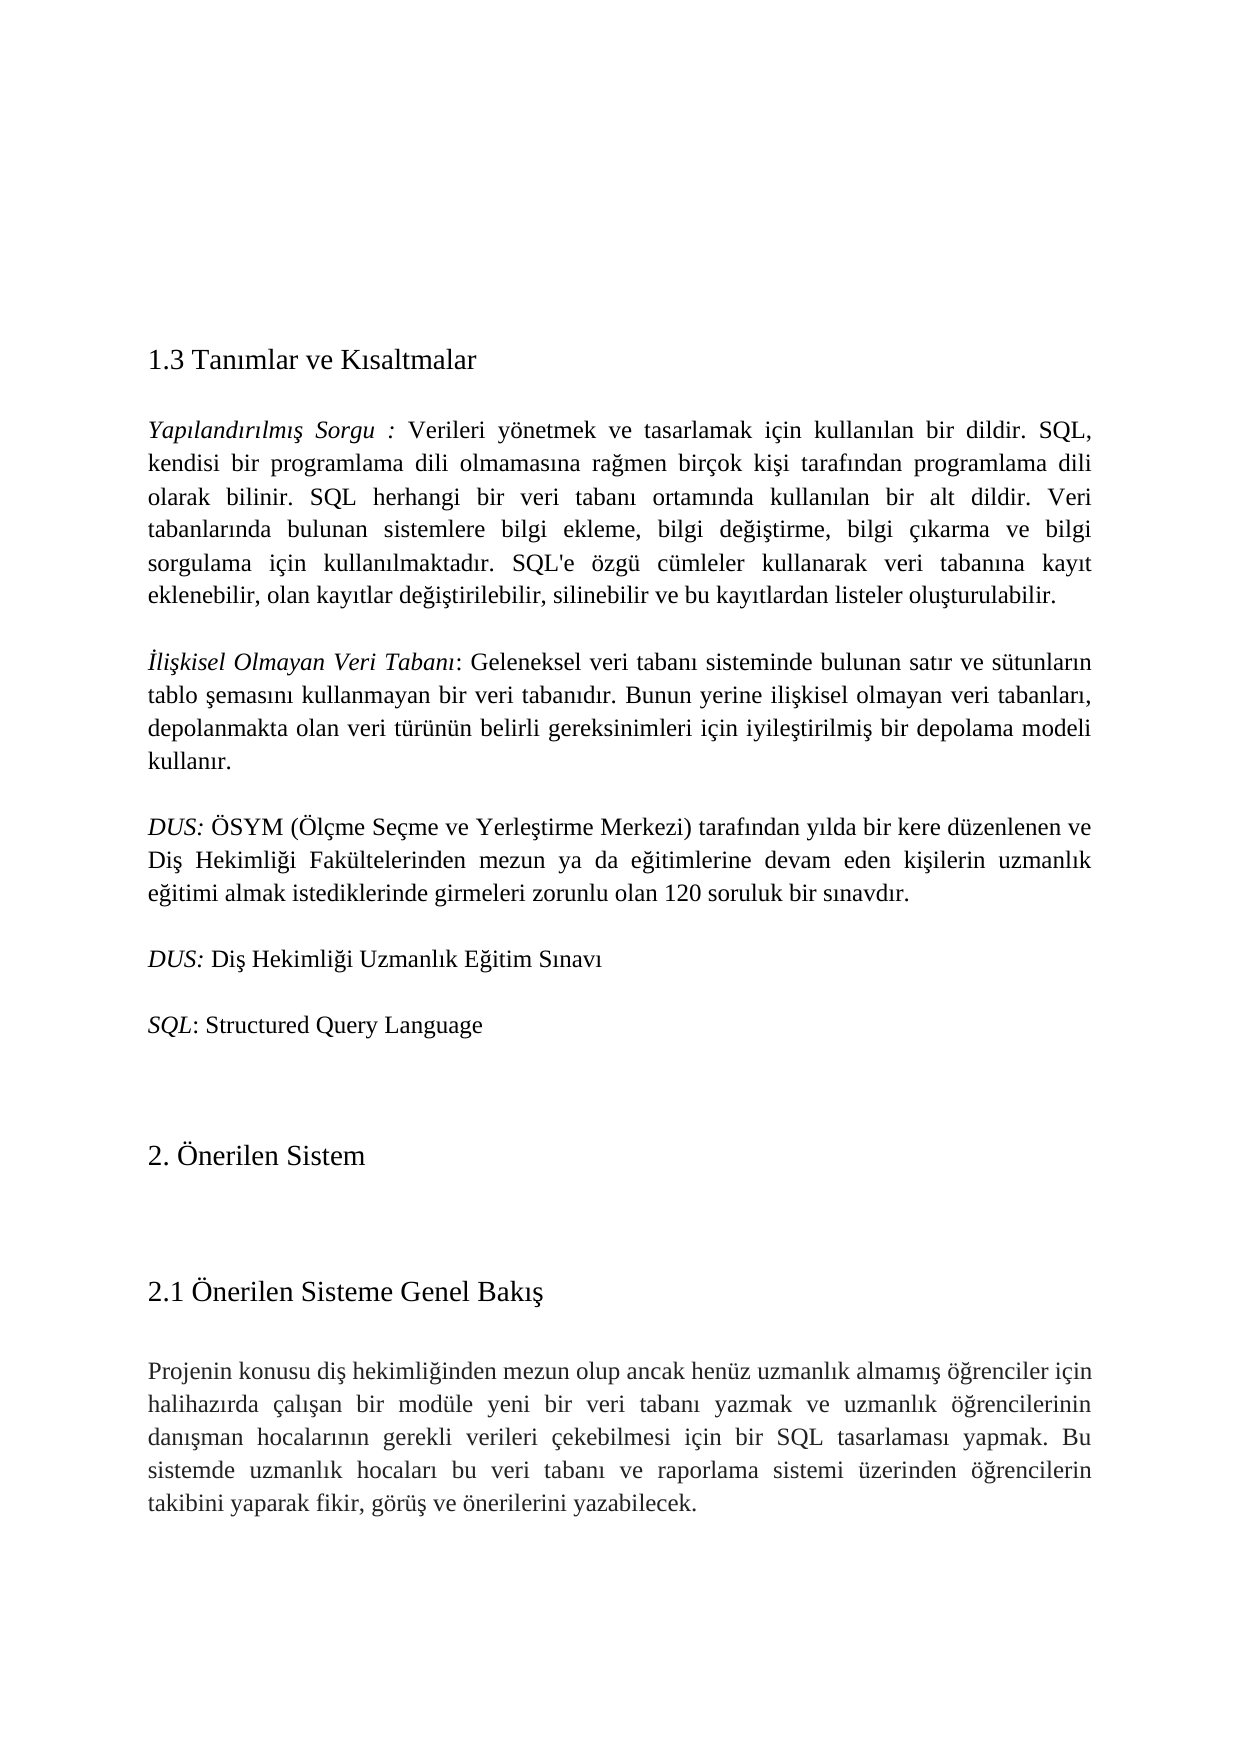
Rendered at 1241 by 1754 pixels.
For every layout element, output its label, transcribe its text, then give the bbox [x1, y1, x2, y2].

text SQL: Structured Query Language [148, 1010, 1093, 1039]
subtitle 2. Önerilen Sistem [148, 1138, 1093, 1172]
subtitle 2.1 Önerilen Sisteme Genel Bakış [148, 1274, 1093, 1308]
text Projenin konusu diş hekimliğinden mezun olup ancak henüz uzmanlık almamış öğrenciler için halihazırda çalışan bir modüle yeni bir veri tabanı yazmak ve uzmanlık öğrencilerinin danışman hocalarının gerekli verileri çekebilmesi için bir SQL tasarlaması yapmak. Bu sistemde uzmanlık hocaları bu veri tabanı ve raporlama sistemi üzerinden öğrencilerin takibini yaparak fikir, görüş ve önerilerini yazabilecek. [148, 1484, 1093, 1517]
text DUS: Diş Hekimliği Uzmanlık Eğitim Sınavı [148, 944, 1093, 973]
text İlişkisel Olmayan Veri Tabanı: Geleneksel veri tabanı sisteminde bulunan satır ve sütunların tablo şemasını kullanmayan bir veri tabanıdır. Bunun yerine ilişkisel olmayan veri tabanları, depolanmakta olan veri türünün belirli gereksinimleri için iyileştirilmiş bir depolama modeli kullanır. [148, 647, 1093, 774]
text Yapılandırılmış Sorgu : Verileri yönetmek ve tasarlamak için kullanılan bir dildir. SQL, kendisi bir programlama dili olmamasına rağmen birçok kişi tarafından programlama dili olarak bilinir. SQL herhangi bir veri tabanı ortamında kullanılan bir alt dildir. Veri tabanlarında bulunan sistemlere bilgi ekleme, bilgi değiştirme, bilgi çıkarma ve bilgi sorgulama için kullanılmaktadır. SQL'e özgü cümleler kullanarak veri tabanına kayıt eklenebilir, olan kayıtlar değiştirilebilir, silinebilir ve bu kayıtlardan listeler oluşturulabilir. [148, 416, 1093, 609]
text DUS: ÖSYM (Ölçme Seçme ve Yerleştirme Merkezi) tarafından yılda bir kere düzenlenen ve Diş Hekimliği Fakültelerinden mezun ya da eğitimlerine devam eden kişilerin uzmanlık eğitimi almak istediklerinde girmeleri zorunlu olan 120 soruluk bir sınavdır. [148, 812, 1093, 907]
subtitle 1.3 Tanımlar ve Kısaltmalar [148, 342, 1093, 376]
